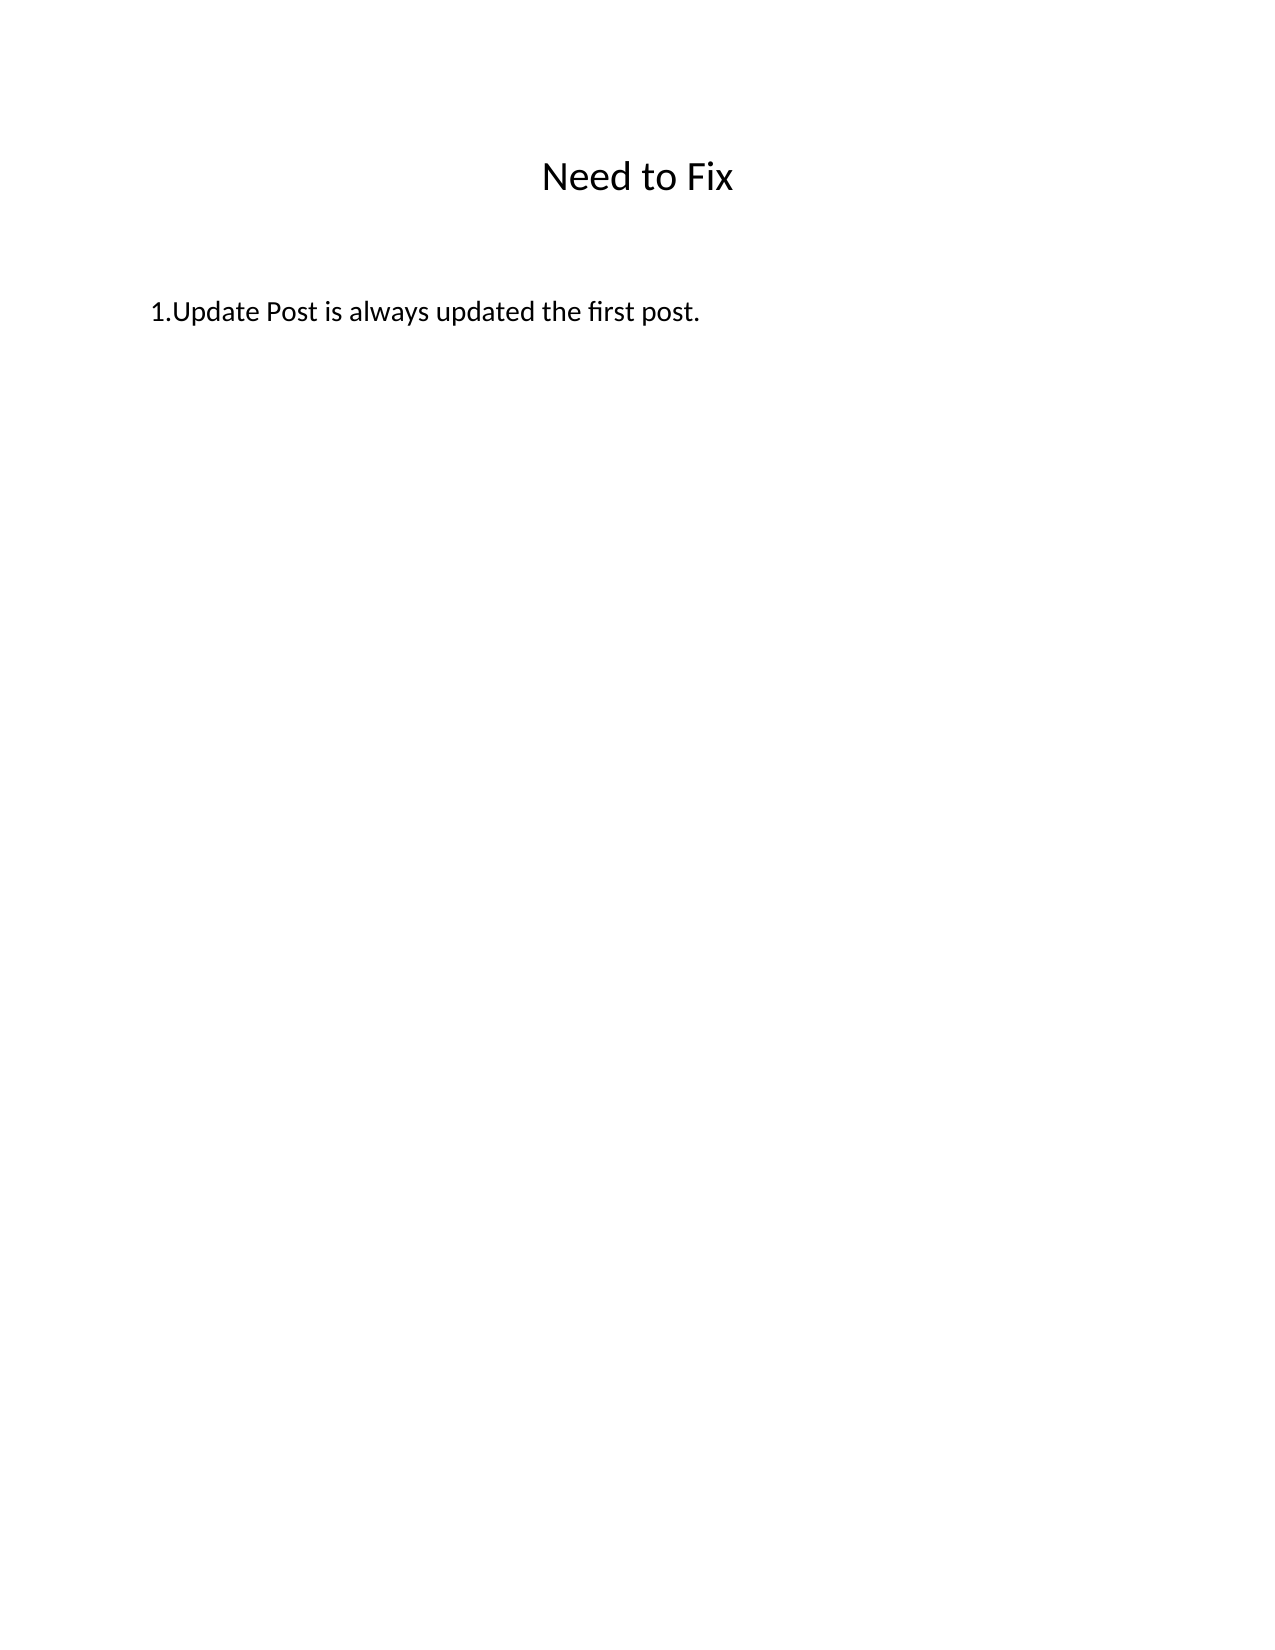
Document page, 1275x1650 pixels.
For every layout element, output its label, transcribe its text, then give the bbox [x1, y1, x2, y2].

text Need to Fix [150, 150, 1125, 201]
text 1.Update Post is always updated the first post. [150, 293, 1125, 329]
